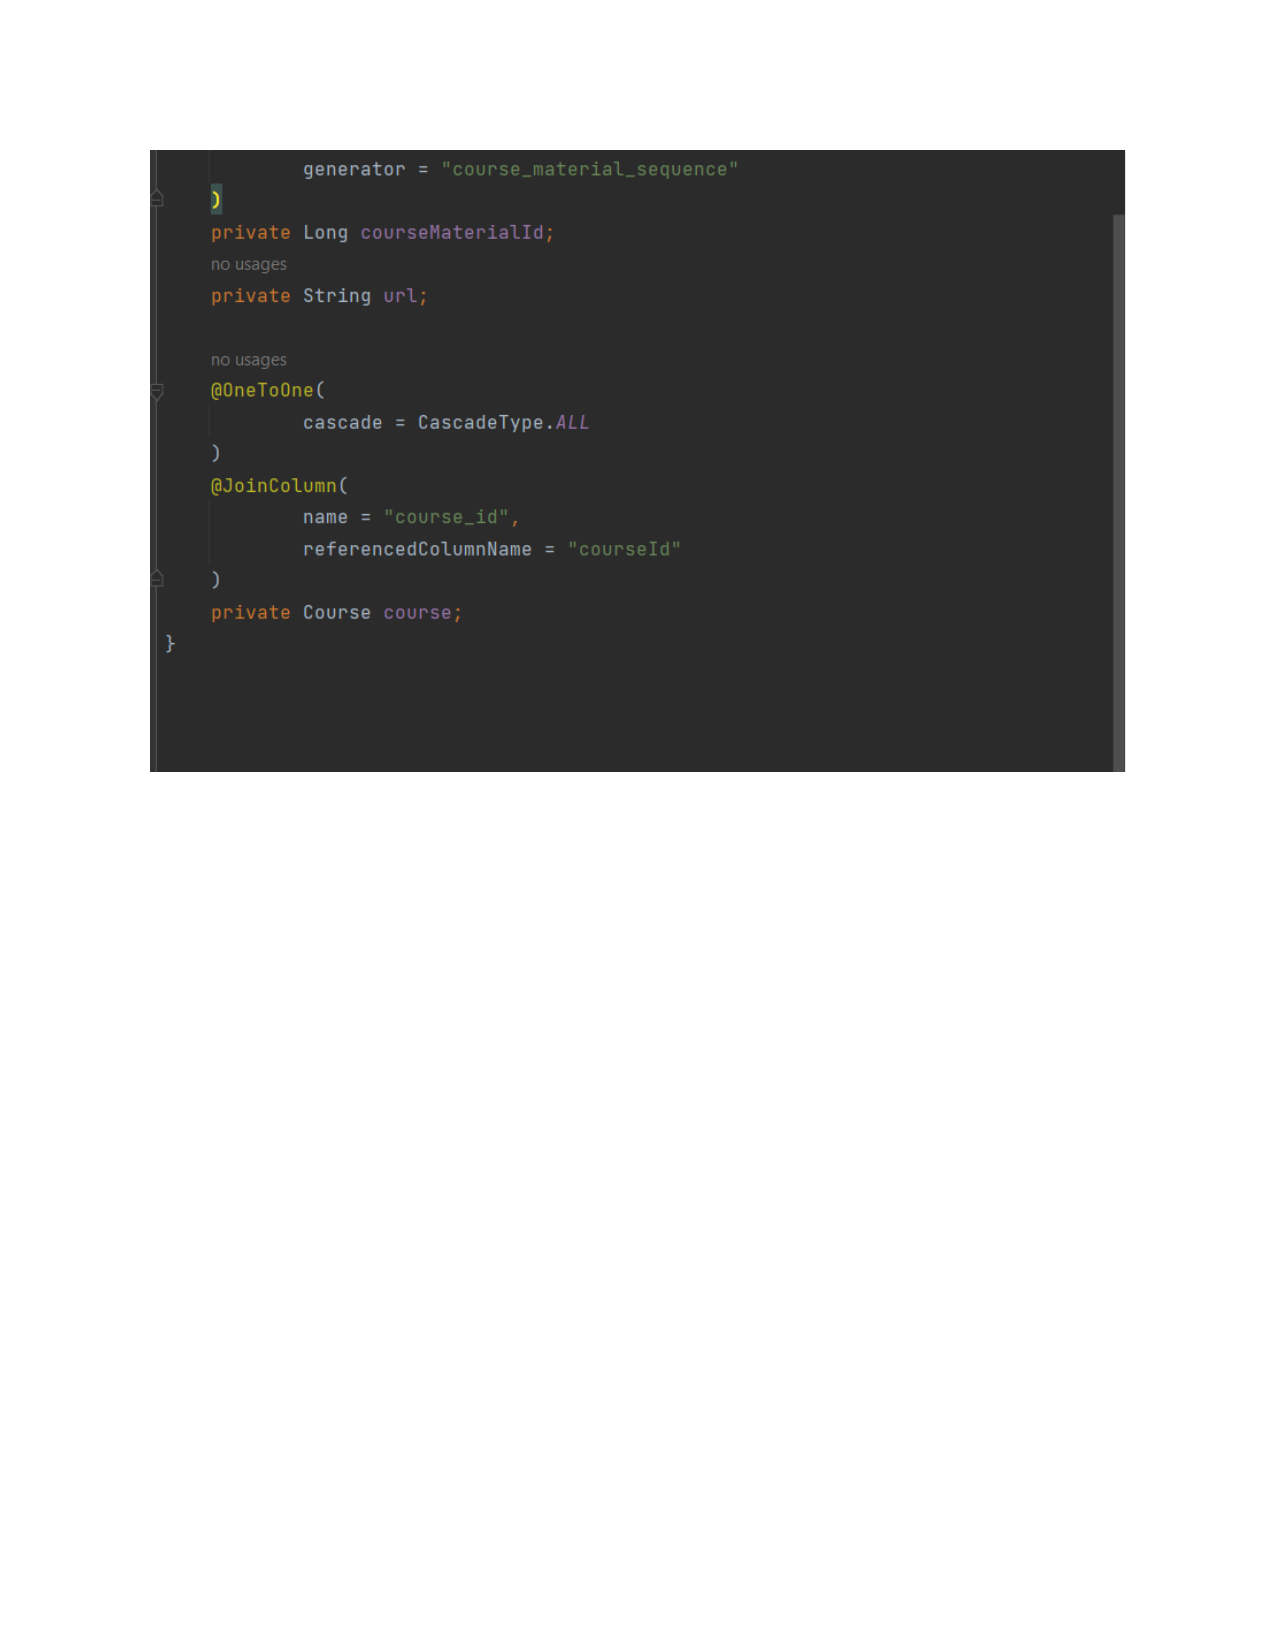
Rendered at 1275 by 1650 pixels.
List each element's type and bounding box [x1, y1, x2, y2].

picture [150, 150, 1125, 772]
